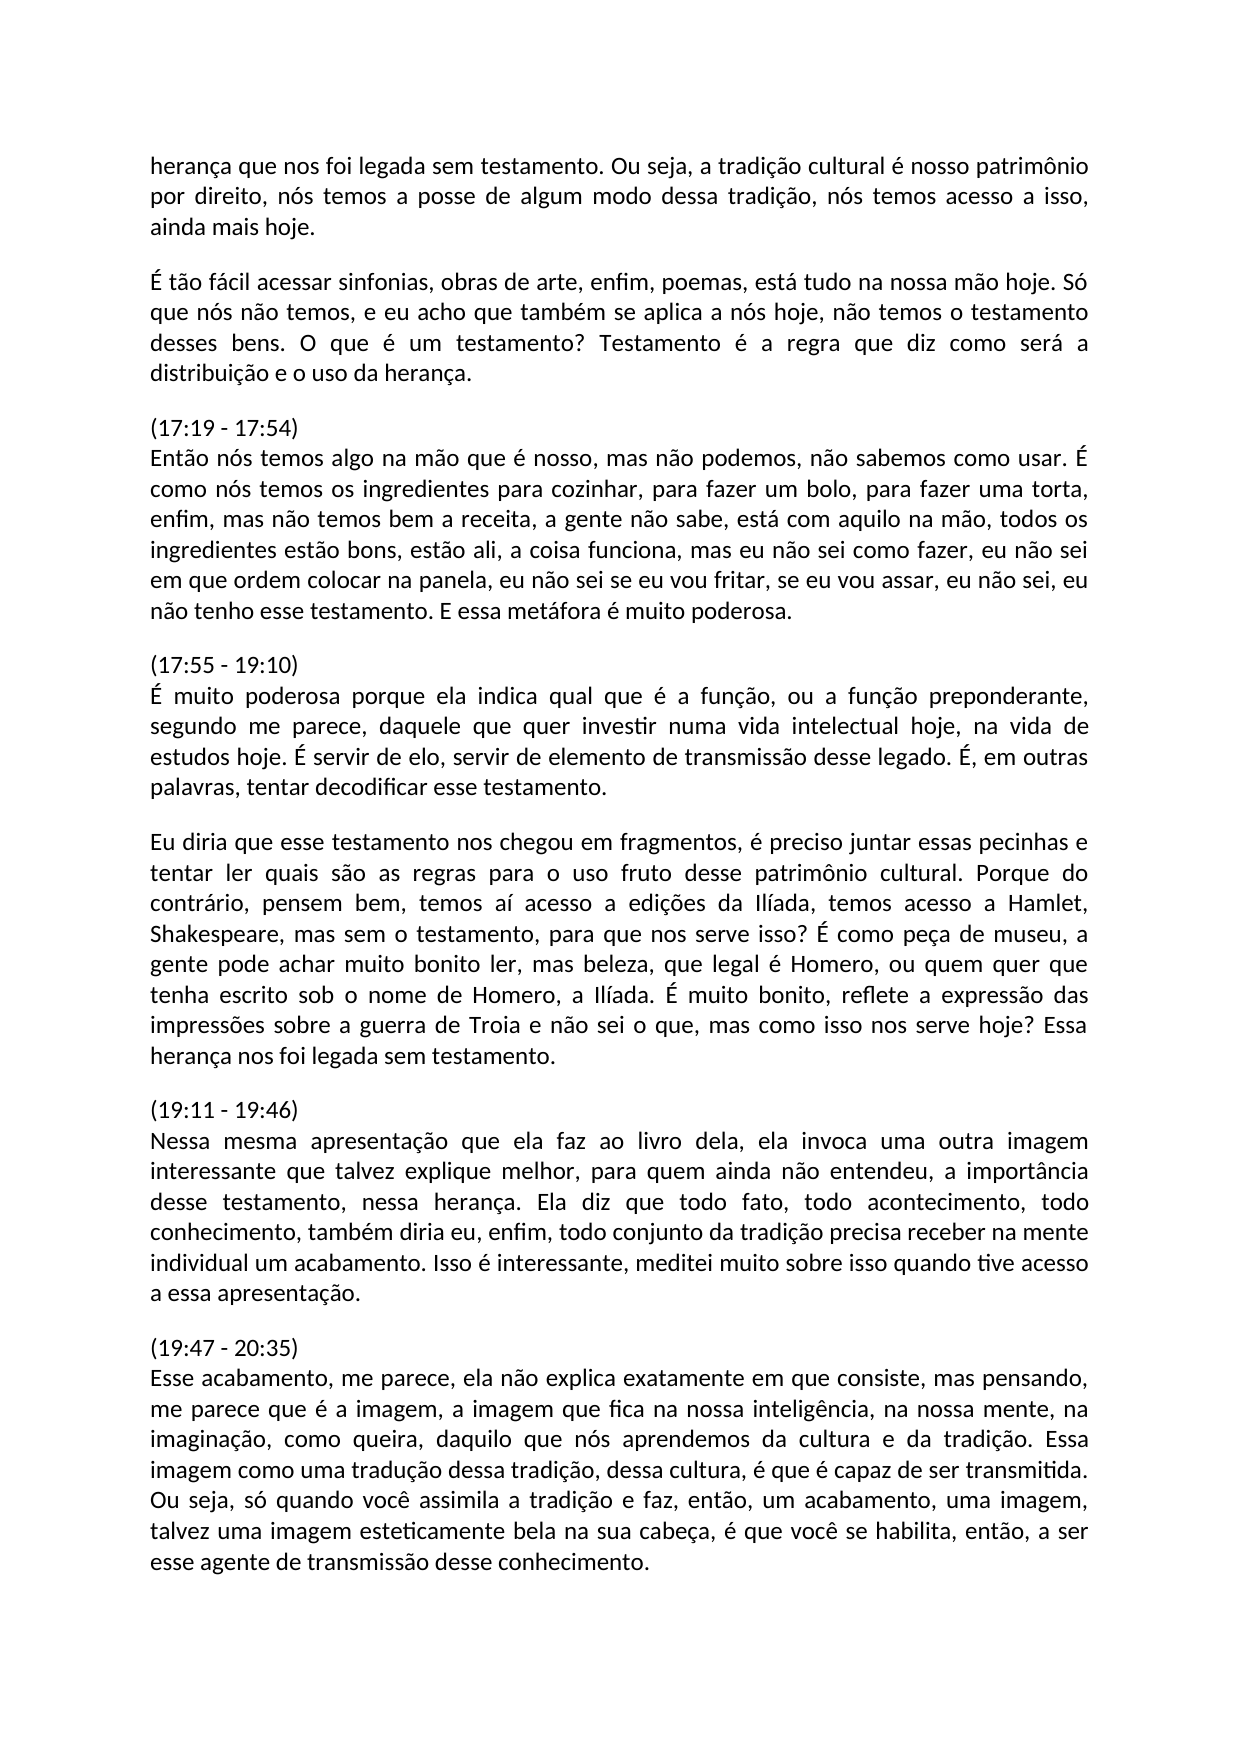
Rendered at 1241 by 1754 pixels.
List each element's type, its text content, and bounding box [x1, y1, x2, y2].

text Então nós temos algo na mão que é nosso, mas não podemos, não sabemos como usar. É como nós temos os ingredientes para cozinhar, para fazer um bolo, para fazer uma torta, enfim, mas não temos bem a receita, a gente não sabe, está com aquilo na mão, todos os ingredientes estão bons, estão ali, a coisa funciona, mas eu não sei como fazer, eu não sei em que ordem colocar na panela, eu não sei se eu vou fritar, se eu vou assar, eu não sei, eu não tenho esse testamento. E essa metáfora é muito poderosa. [150, 442, 1090, 625]
text (17:19 - 17:54) [150, 412, 1090, 442]
text (19:47 - 20:35) [150, 1332, 1090, 1363]
text É tão fácil acessar sinfonias, obras de arte, enfim, poemas, está tudo na nossa mão hoje. Só que nós não temos, e eu acho que também se aplica a nós hoje, não temos o testamento desses bens. O que é um testamento? Testamento é a regra que diz como será a distribuição e o uso da herança. [150, 266, 1090, 388]
text Esse acabamento, me parece, ela não explica exatamente em que consiste, mas pensando, me parece que é a imagem, a imagem que fica na nossa inteligência, na nossa mente, na imaginação, como queira, daquilo que nós aprendemos da cultura e da tradição. Essa imagem como uma tradução dessa tradição, dessa cultura, é que é capaz de ser transmitida. Ou seja, só quando você assimila a tradição e faz, então, um acabamento, uma imagem, talvez uma imagem esteticamente bela na sua cabeça, é que você se habilita, então, a ser esse agente de transmissão desse conhecimento. [150, 1363, 1090, 1576]
text Eu diria que esse testamento nos chegou em fragmentos, é preciso juntar essas pecinhas e tentar ler quais são as regras para o uso fruto desse patrimônio cultural. Porque do contrário, pensem bem, temos aí acesso a edições da Ilíada, temos acesso a Hamlet, Shakespeare, mas sem o testamento, para que nos serve isso? É como peça de museu, a gente pode achar muito bonito ler, mas beleza, que legal é Homero, ou quem quer que tenha escrito sob o nome de Homero, a Ilíada. É muito bonito, reflete a expressão das impressões sobre a guerra de Troia e não sei o que, mas como isso nos serve hoje? Essa herança nos foi legada sem testamento. [150, 826, 1090, 1070]
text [150, 150, 1090, 242]
text (19:11 - 19:46) [150, 1094, 1090, 1125]
text Nessa mesma apresentação que ela faz ao livro dela, ela invoca uma outra imagem interessante que talvez explique melhor, para quem ainda não entendeu, a importância desse testamento, nessa herança. Ela diz que todo fato, todo acontecimento, todo conhecimento, também diria eu, enfim, todo conjunto da tradição precisa receber na mente individual um acabamento. Isso é interessante, meditei muito sobre isso quando tive acesso a essa apresentação. [150, 1125, 1090, 1308]
text (17:55 - 19:10) [150, 649, 1090, 680]
text É muito poderosa porque ela indica qual que é a função, ou a função preponderante, segundo me parece, daquele que quer investir numa vida intelectual hoje, na vida de estudos hoje. É servir de elo, servir de elemento de transmissão desse legado. É, em outras palavras, tentar decodificar esse testamento. [150, 680, 1090, 802]
